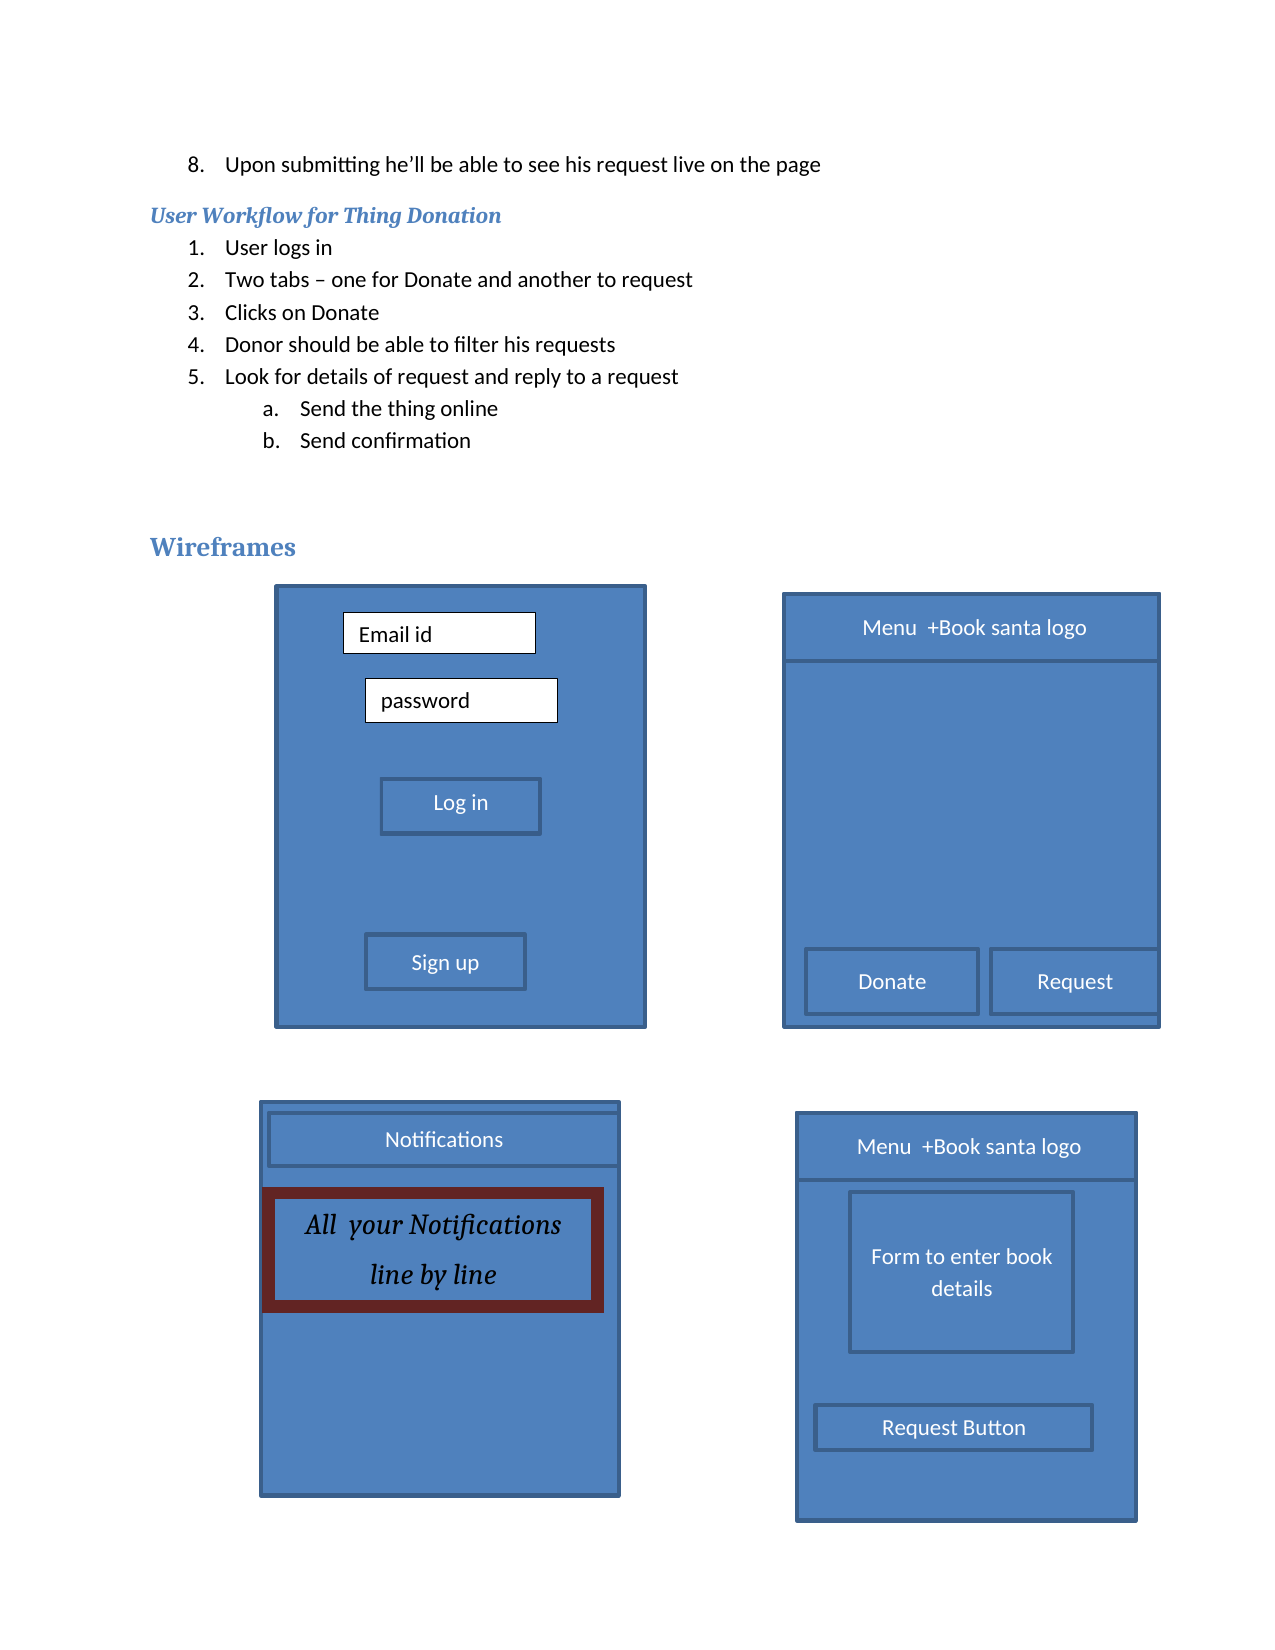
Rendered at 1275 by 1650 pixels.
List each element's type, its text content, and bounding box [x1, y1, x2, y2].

subtitle Wireframes [150, 532, 1125, 563]
list Send confirmation [262, 426, 1125, 454]
list User logs in [187, 233, 1125, 261]
list Two tabs – one for Donate and another to request [187, 265, 1125, 293]
list Upon submitting he’ll be able to see his request live on the page [187, 150, 1125, 178]
list Clicks on Donate [187, 298, 1125, 326]
list Send the thing online [262, 394, 1125, 422]
list Look for details of request and reply to a request [187, 362, 1125, 390]
subtitle User Workflow for Thing Donation [150, 203, 1125, 229]
list Donor should be able to filter his requests [187, 330, 1125, 358]
